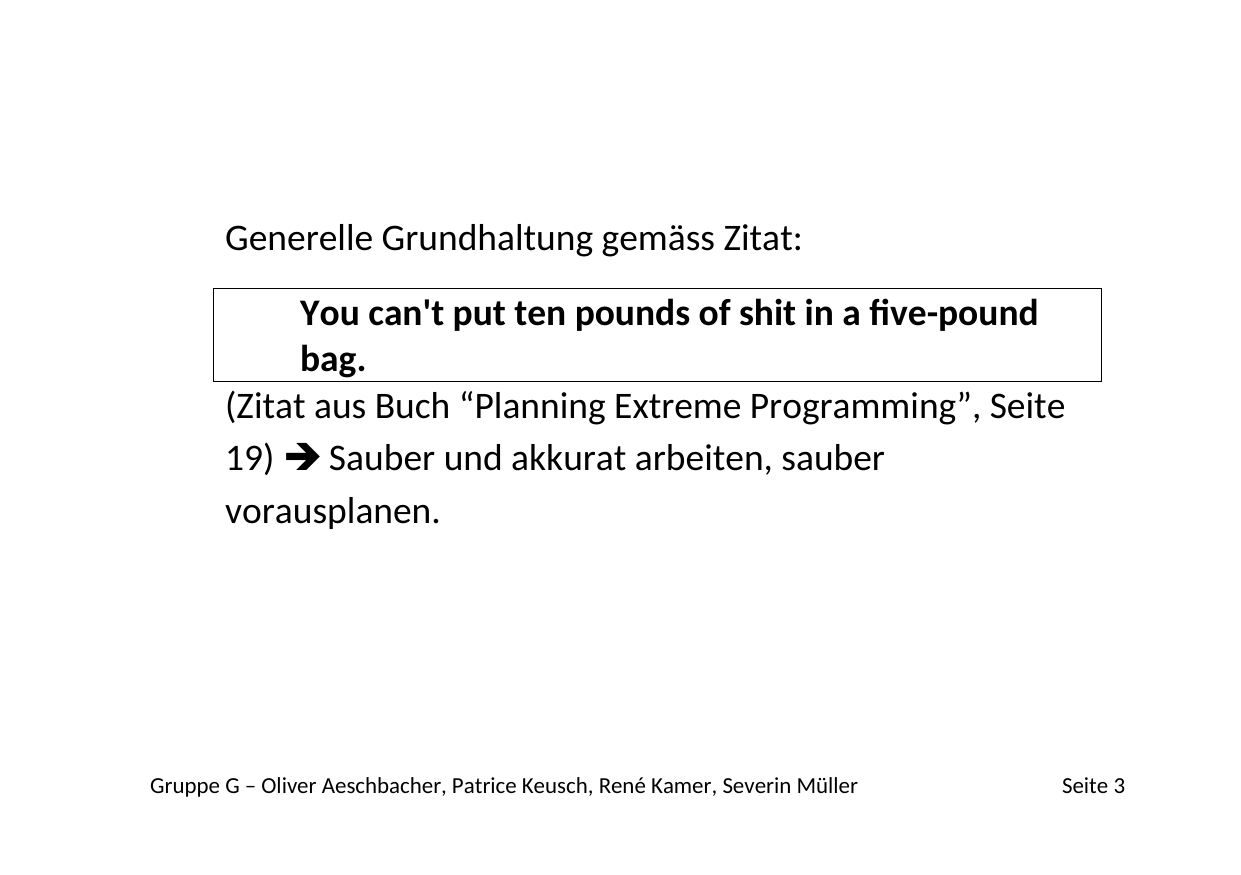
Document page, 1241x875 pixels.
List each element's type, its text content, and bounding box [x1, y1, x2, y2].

list (Zitat aus Buch “Planning Extreme Programming”, Seite 19) Sauber und akkurat arbeiten, sauber vorausplanen. [225, 382, 1090, 533]
table_header You can't put ten pounds of shit in a five-pound bag. [214, 289, 1101, 381]
list Generelle Grundhaltung gemäss Zitat: [225, 214, 1090, 260]
